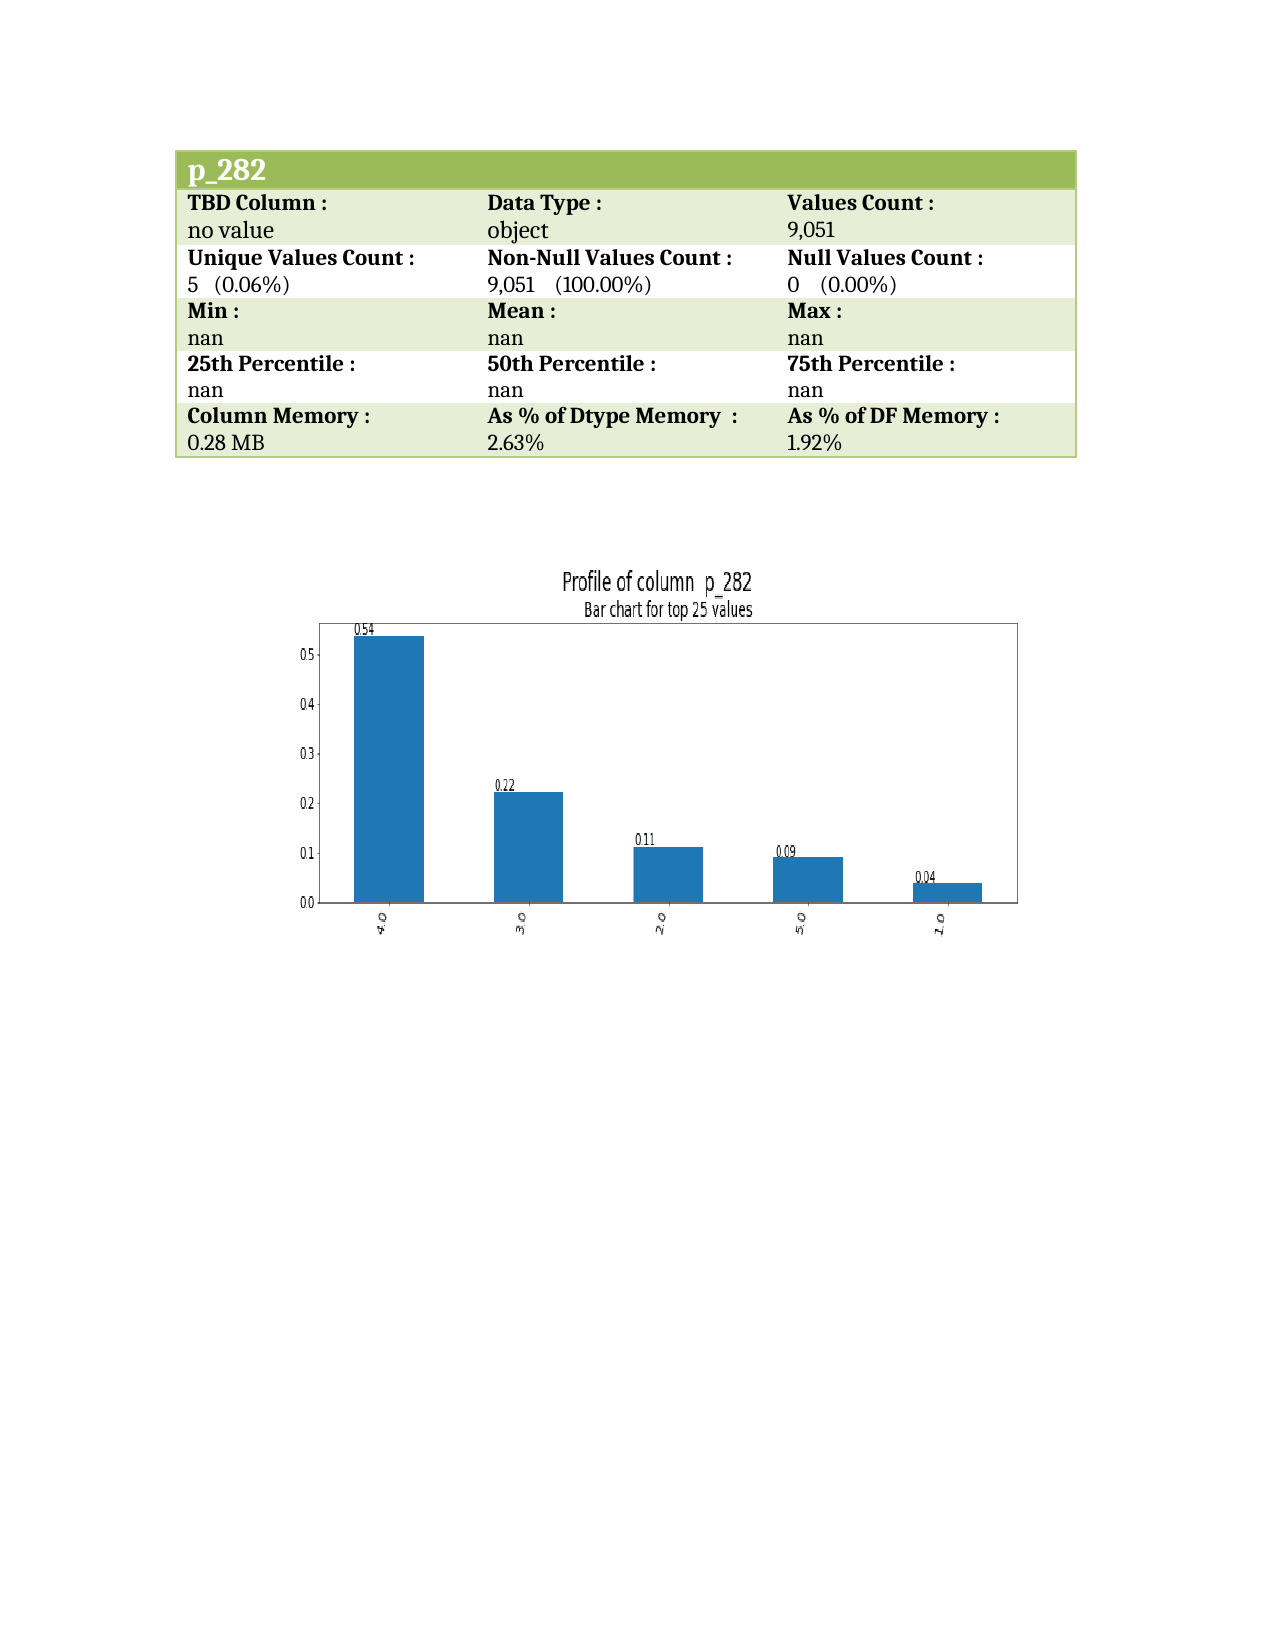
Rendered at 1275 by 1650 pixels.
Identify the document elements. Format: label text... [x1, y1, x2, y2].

table_cell TBD Column : no value [177, 190, 476, 245]
table_cell Unique Values Count : 5 (0.06%) [177, 245, 476, 298]
table_cell Max : nan [776, 298, 1075, 351]
table_cell As % of Dtype Memory : 2.63% [476, 403, 776, 456]
table_cell As % of DF Memory : 1.92% [776, 403, 1075, 456]
table_cell 50th Percentile : nan [476, 351, 776, 403]
table_cell Null Values Count : 0 (0.00%) [776, 245, 1075, 298]
table_cell Values Count : 9,051 [776, 190, 1075, 245]
table_cell 25th Percentile : nan [177, 351, 476, 403]
table_cell 75th Percentile : nan [776, 351, 1075, 403]
table_header p_282 [177, 152, 1075, 188]
picture [206, 560, 1107, 1086]
table_cell Min : nan [177, 298, 476, 351]
table_cell Non-Null Values Count : 9,051 (100.00%) [476, 245, 776, 298]
table_cell Data Type : object [476, 190, 776, 245]
table_cell Mean : nan [476, 298, 776, 351]
table_cell Column Memory : 0.28 MB [177, 403, 476, 456]
